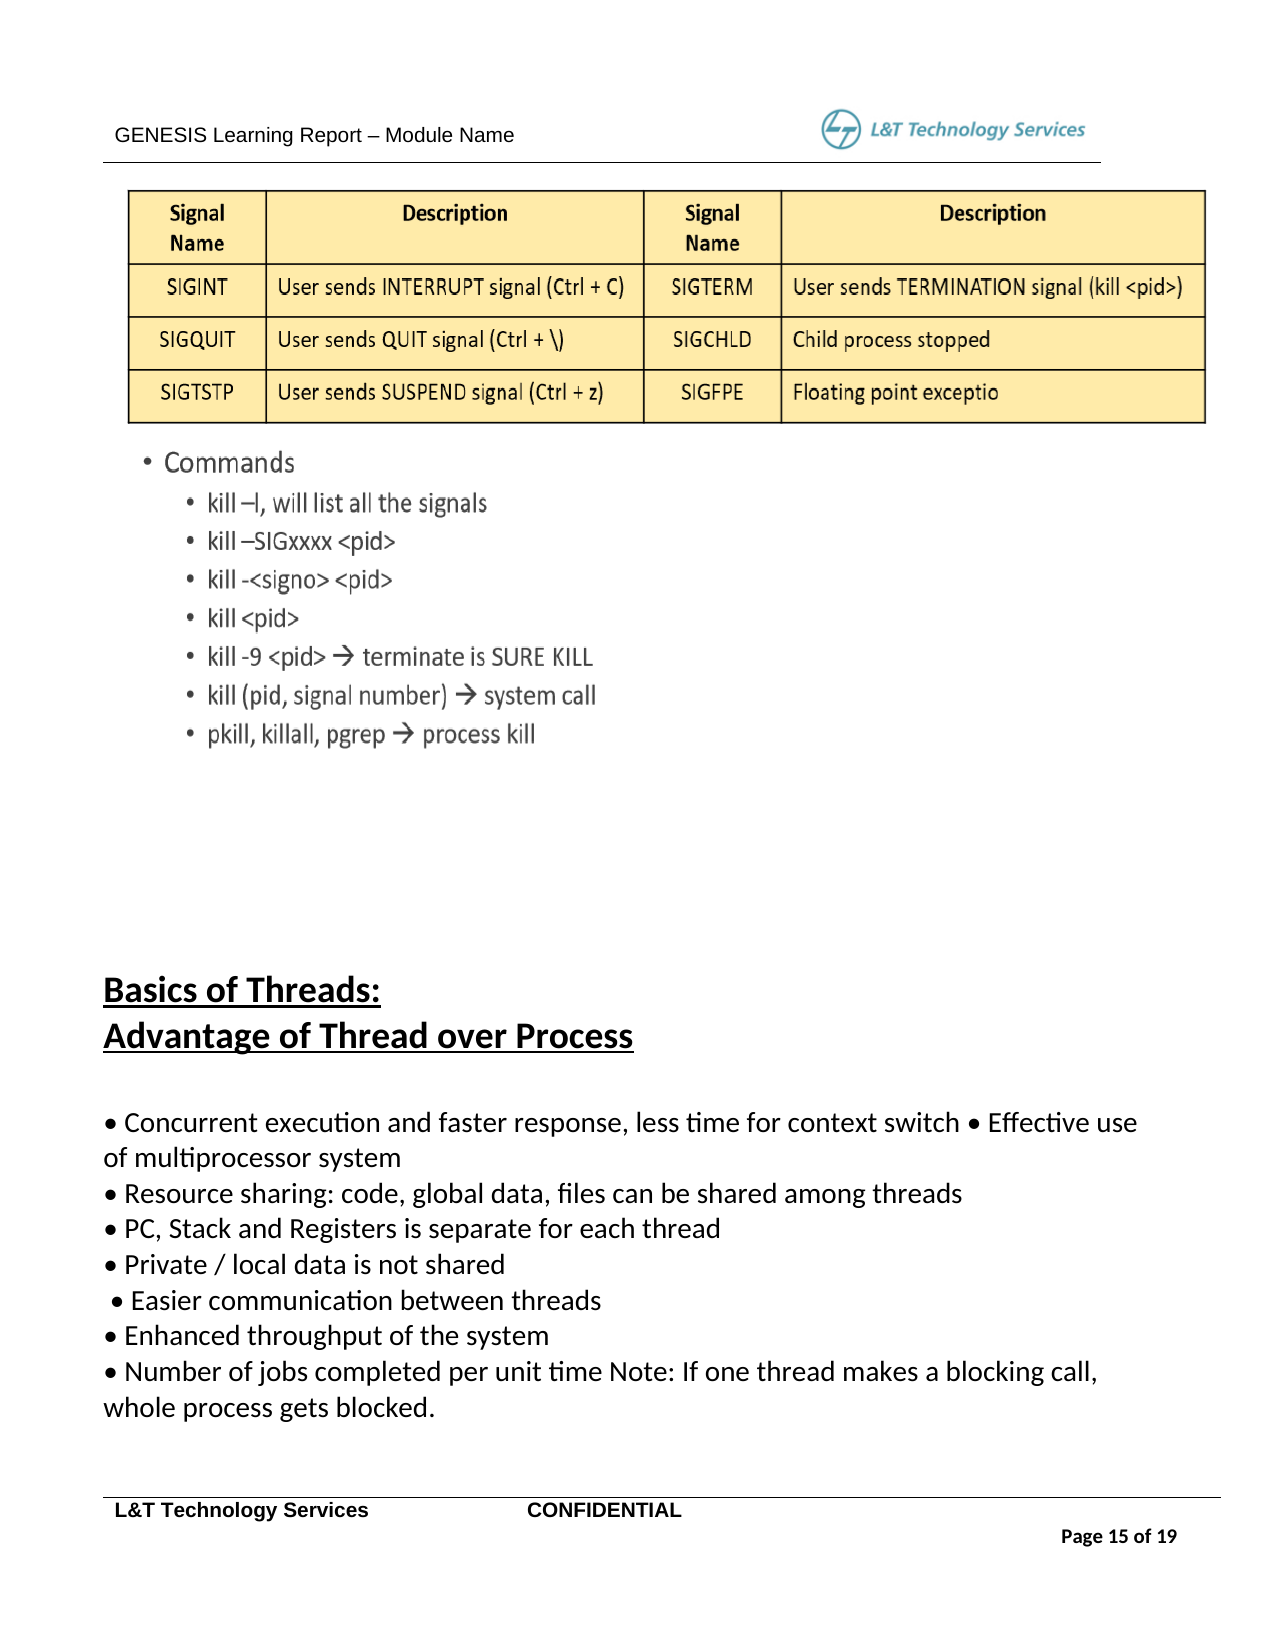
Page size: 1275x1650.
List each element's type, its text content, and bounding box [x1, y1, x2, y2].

text • Number of jobs completed per unit time Note: If one thread makes a blocking call, whole process gets blocked. [103, 1353, 1162, 1424]
text • Private / local data is not shared [103, 1246, 1162, 1282]
text • Enhanced throughput of the system [103, 1317, 1162, 1353]
picture [103, 186, 1226, 783]
text • PC, Stack and Registers is separate for each thread [103, 1211, 1162, 1246]
text • Easier communication between threads [103, 1282, 1162, 1317]
text Advantage of Thread over Process [103, 1012, 1162, 1058]
text Basics of Threads: [103, 966, 1162, 1012]
text • Resource sharing: code, global data, files can be shared among threads [103, 1175, 1162, 1211]
text • Concurrent execution and faster response, less time for context switch • Effective use of multiprocessor system [103, 1104, 1162, 1175]
